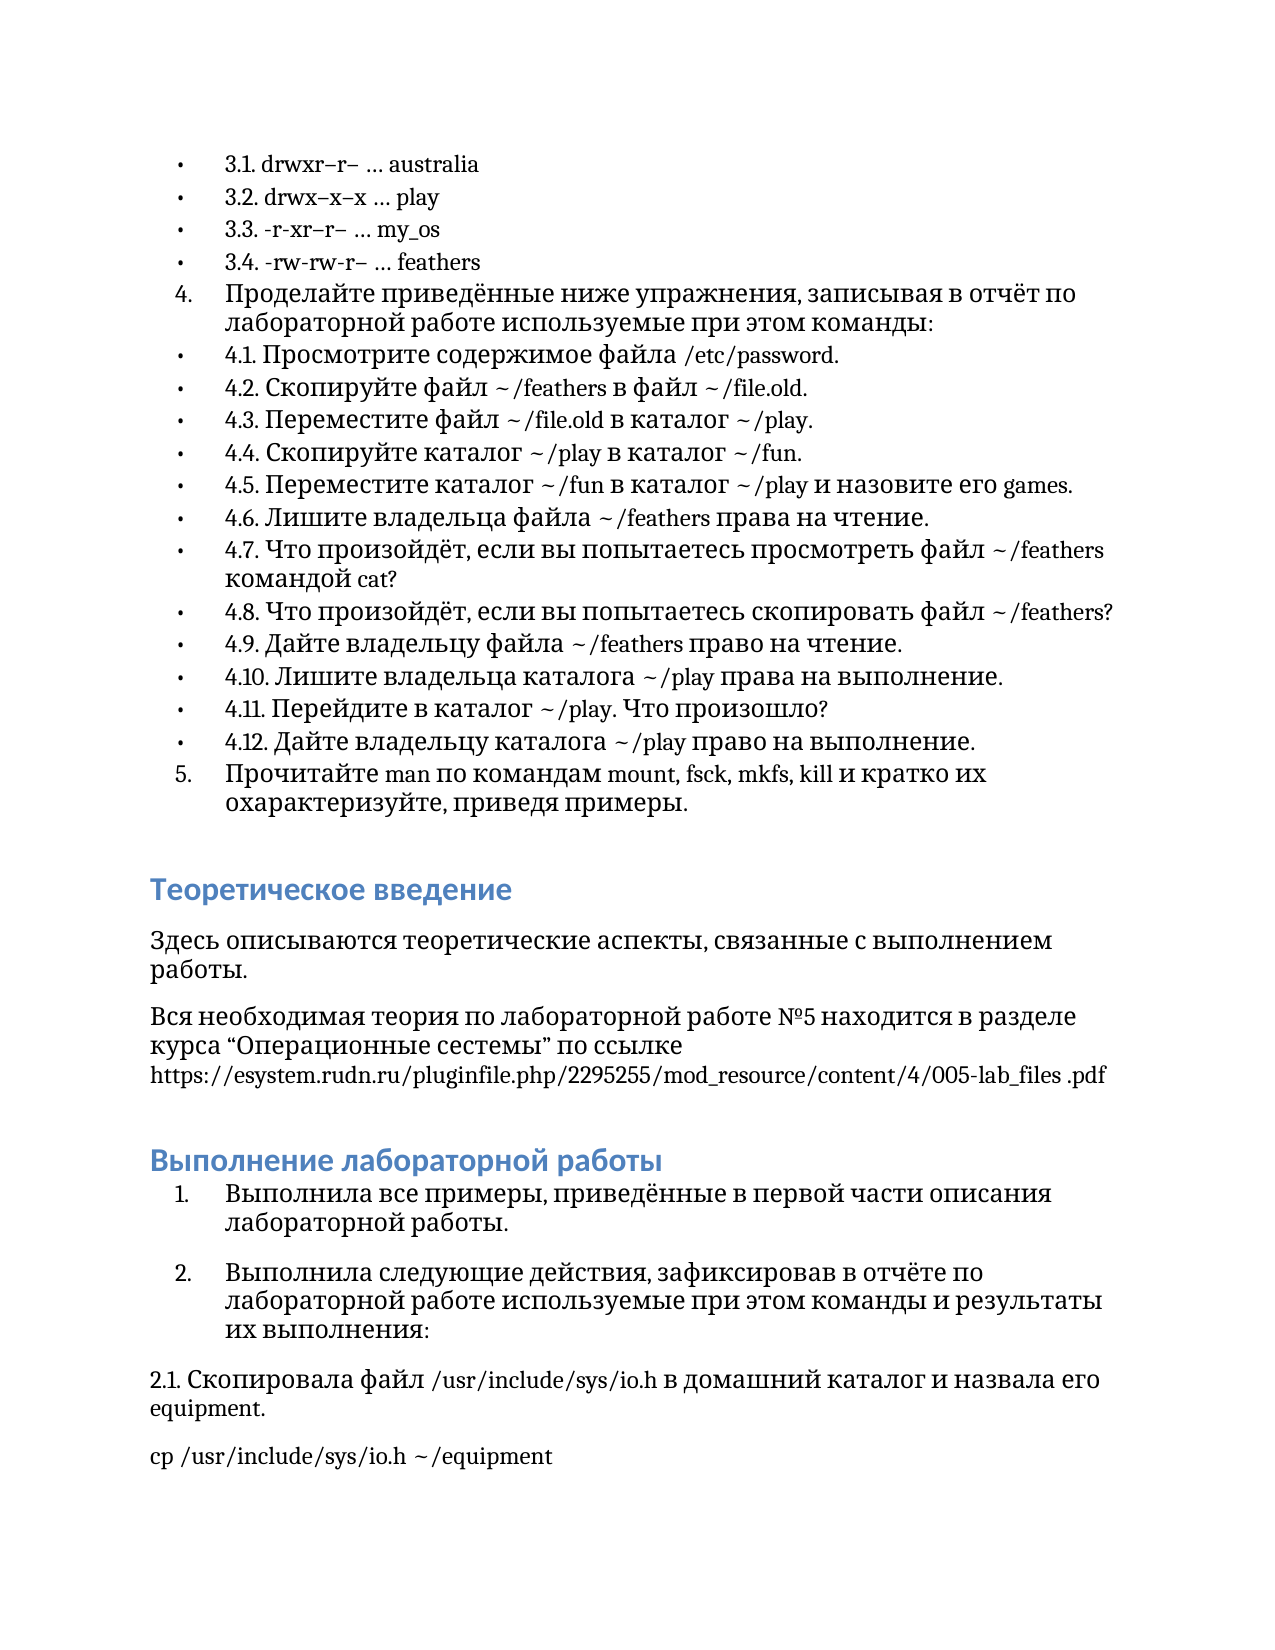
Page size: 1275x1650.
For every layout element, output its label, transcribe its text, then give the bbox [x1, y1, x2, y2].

text Здесь описываются теоретические аспекты, связанные с выполнением работы. [150, 927, 1125, 984]
subtitle Выполнение лабораторной работы [150, 1139, 1125, 1180]
list Выполнила следующие действия, зафиксировав в отчёте по лабораторной работе используемые при этом команды и результаты их выполнения: [175, 1258, 1125, 1345]
list 4.5. Переместите каталог ~/fun в каталог ~/play и назовите его games. [175, 471, 1125, 500]
list 4.8. Что произойдёт, если вы попытаетесь скопировать файл ~/feathers? [175, 597, 1125, 626]
list 4.11. Перейдите в каталог ~/play. Что произошло? [175, 695, 1125, 724]
list 3.3. -r-xr–r– … my_os [175, 215, 1125, 244]
list Прочитайте man по командам mount, fsck, mkfs, kill и кратко их охарактеризуйте, приведя примеры. [175, 760, 1125, 817]
list 4.1. Просмотрите содержимое файла /etc/password. [175, 341, 1125, 370]
list 4.12. Дайте владельцу каталога ~/play право на выполнение. [175, 727, 1125, 756]
list 3.2. drwx–x–x … play [175, 182, 1125, 211]
list 4.4. Скопируйте каталог ~/play в каталог ~/fun. [175, 439, 1125, 467]
text 2.1. Скопировала файл /usr/include/sys/io.h в домашний каталог и назвала его equipment. [150, 1366, 1125, 1423]
list 3.4. -rw-rw-r– … feathers [175, 247, 1125, 276]
list 3.1. drwxr–r– … australia [175, 150, 1125, 179]
list Выполнила все примеры, приведённые в первой части описания лабораторной работы. [175, 1180, 1125, 1238]
list Проделайте приведённые ниже упражнения, записывая в отчёт по лабораторной работе используемые при этом команды: [175, 280, 1125, 337]
list 4.10. Лишите владельца каталога ~/play права на выполнение. [175, 662, 1125, 691]
list 4.6. Лишите владельца файла ~/feathers права на чтение. [175, 504, 1125, 532]
subtitle Теоретическое введение [150, 867, 1125, 908]
list 4.2. Скопируйте файл ~/feathers в файл ~/file.old. [175, 374, 1125, 402]
list 4.7. Что произойдёт, если вы попытаетесь просмотреть файл ~/feathers командой cat? [175, 536, 1125, 594]
list 4.9. Дайте владельцу файла ~/feathers право на чтение. [175, 630, 1125, 659]
list 4.3. Переместите файл ~/file.old в каталог ~/play. [175, 406, 1125, 435]
text cp /usr/include/sys/io.h ~/equipment [150, 1442, 1125, 1471]
text Вся необходимая теория по лабораторной работе №5 находится в разделе курса “Операционные сестемы” по ссылке https://esystem.rudn.ru/pluginfile.php/2295255/mod_resource/content/4/005-lab_files .pdf [150, 1003, 1125, 1089]
